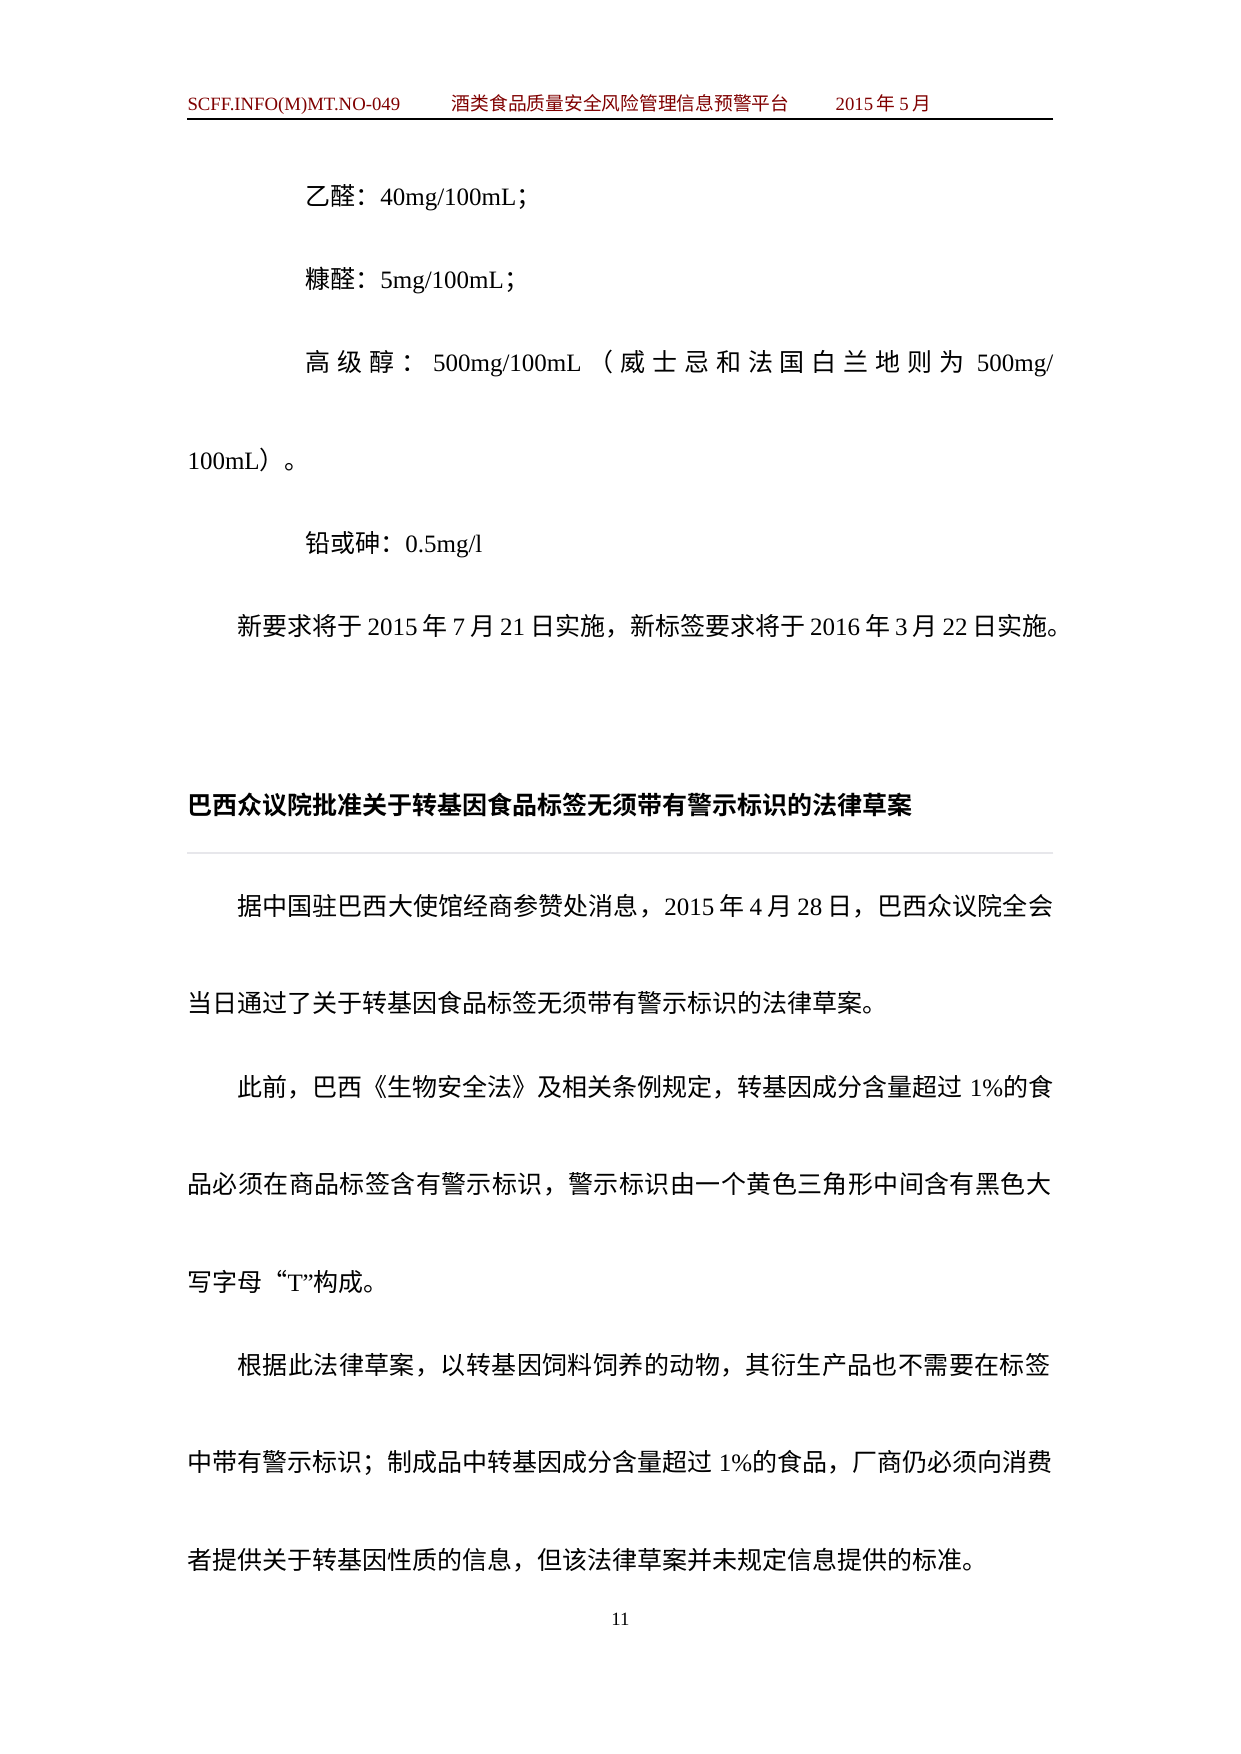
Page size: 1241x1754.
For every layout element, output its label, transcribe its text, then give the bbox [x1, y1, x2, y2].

subtitle 巴西众议院批准关于转基因食品标签无须带有警示标识的法律草案 [187, 771, 1053, 852]
text 据中国驻巴西大使馆经商参赞处消息，2015年4月28日，巴西众议院全会当日通过了关于转基因食品标签无须带有警示标识的法律草案。 [187, 872, 1053, 1034]
text 乙醛：40mg/100mL； [187, 162, 1053, 227]
text 根据此法律草案，以转基因饲料饲养的动物，其衍生产品也不需要在标签中带有警示标识；制成品中转基因成分含量超过1%的食品，厂商仍必须向消费者提供关于转基因性质的信息，但该法律草案并未规定信息提供的标准。 [187, 1331, 1053, 1591]
text 高级醇：500mg/100mL（威士忌和法国白兰地则为500mg/100mL）。 [187, 328, 1053, 491]
text 糠醛：5mg/100mL； [187, 245, 1053, 310]
text 此前，巴西《生物安全法》及相关条例规定，转基因成分含量超过1%的食品必须在商品标签含有警示标识，警示标识由一个黄色三角形中间含有黑色大写字母“T”构成。 [187, 1053, 1053, 1313]
text 新要求将于2015年7月21日实施，新标签要求将于2016年3月22日实施。 [187, 592, 1053, 657]
text 铅或砷：0.5mg/l [187, 509, 1053, 574]
